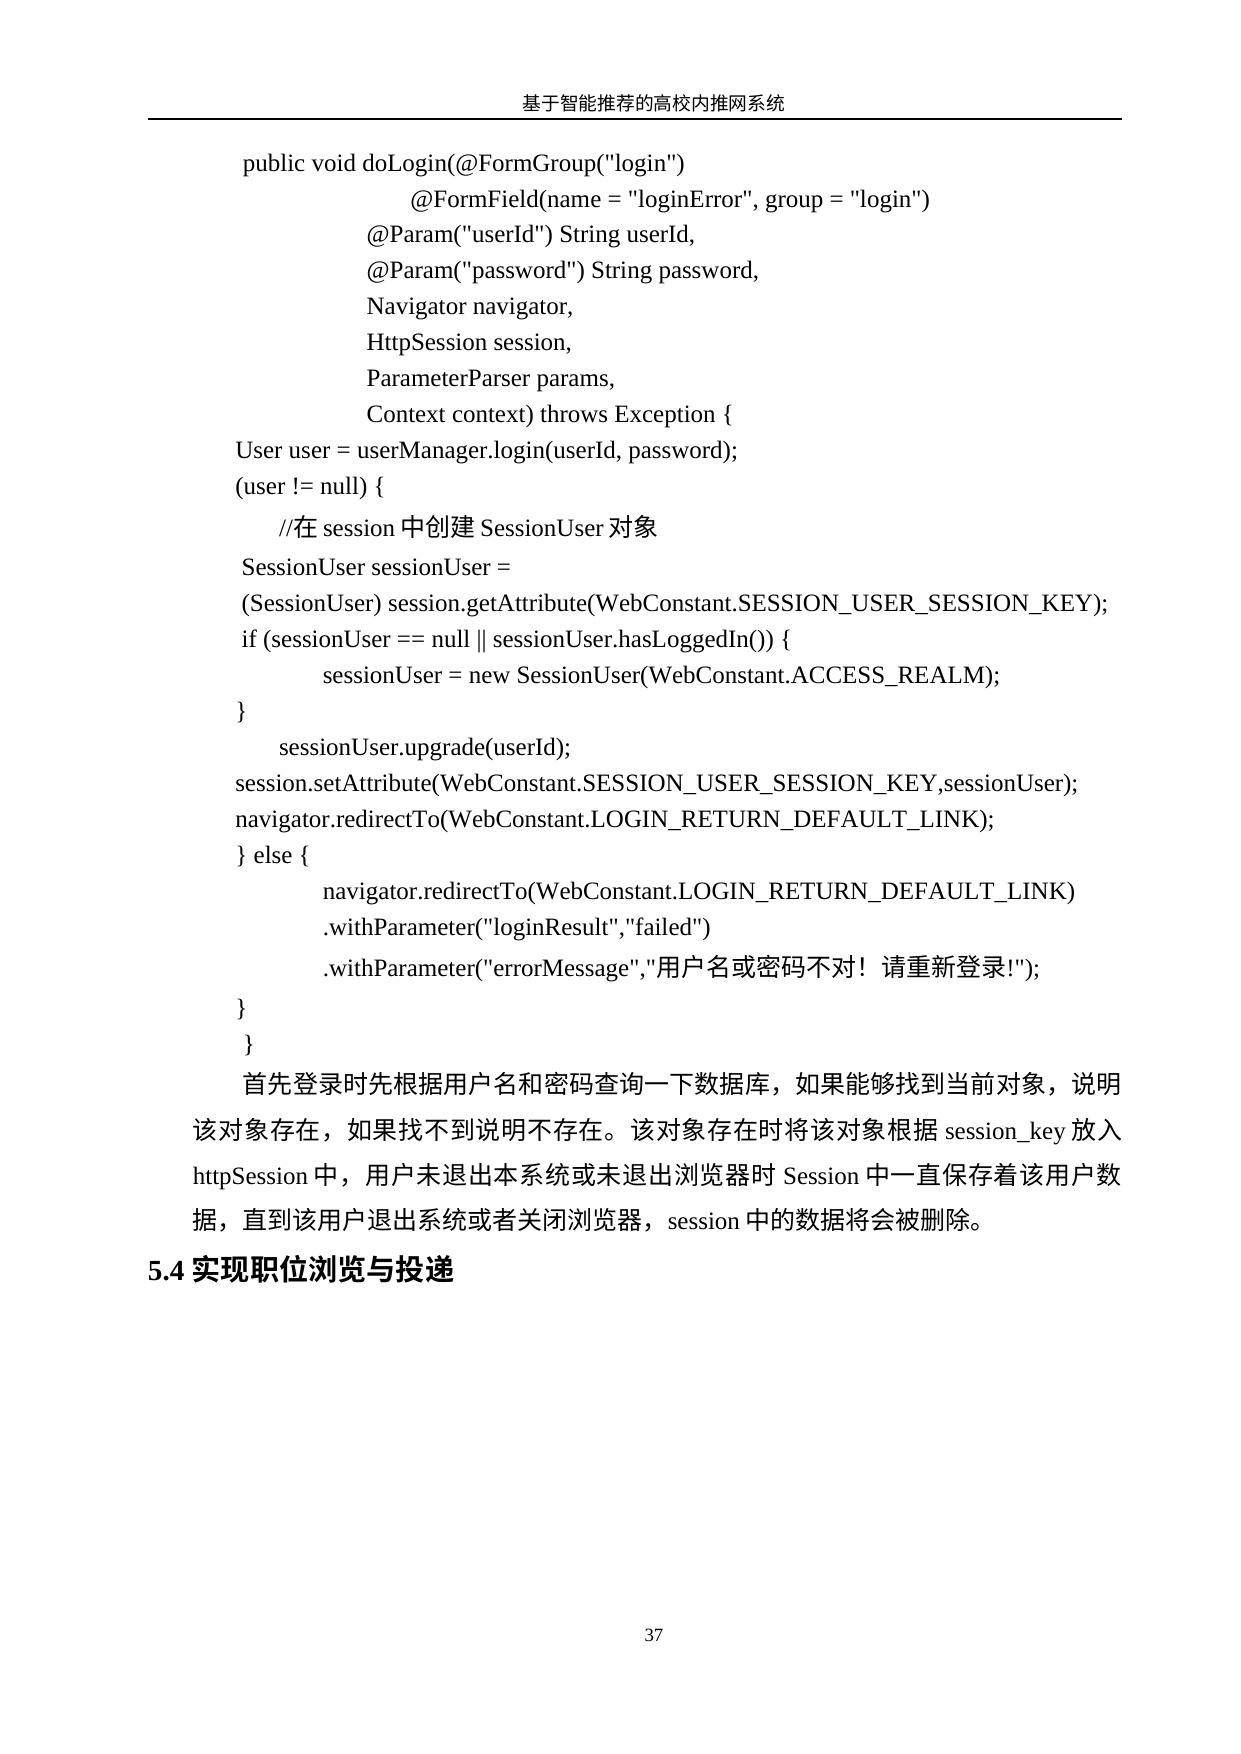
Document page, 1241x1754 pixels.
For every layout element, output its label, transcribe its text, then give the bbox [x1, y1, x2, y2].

text session.setAttribute(WebConstant.SESSION_USER_SESSION_KEY,sessionUser); [191, 768, 1122, 797]
text (user != null) { [185, 471, 1122, 500]
text .withParameter("errorMessage","用户名或密码不对！请重新登录!"); [279, 948, 1122, 984]
subtitle 实现职位浏览与投递 [148, 1246, 1122, 1288]
text HttpSession session, [316, 327, 1122, 356]
text public void doLogin(@FormGroup("login") [193, 148, 1122, 176]
text navigator.redirectTo(WebConstant.LOGIN_RETURN_DEFAULT_LINK); [185, 804, 1122, 833]
text sessionUser.upgrade(userId); [229, 732, 1122, 761]
text navigator.redirectTo(WebConstant.LOGIN_RETURN_DEFAULT_LINK) [279, 876, 1122, 904]
text @Param("userId") String userId, [316, 219, 1122, 248]
text //在session中创建SessionUser对象 [229, 507, 1122, 543]
text } [185, 696, 1122, 725]
text SessionUser sessionUser = [191, 552, 1122, 581]
text @Param("password") String password, [316, 256, 1122, 284]
text } [193, 1029, 1122, 1058]
text sessionUser = new SessionUser(WebConstant.ACCESS_REALM); [273, 660, 1122, 689]
text (SessionUser) session.getAttribute(WebConstant.SESSION_USER_SESSION_KEY); [191, 588, 1122, 617]
text Navigator navigator, [316, 291, 1122, 320]
text Context context) throws Exception { [316, 399, 1122, 428]
text @FormField(name = "loginError", group = "login") [360, 184, 1122, 212]
text ParameterParser params, [316, 363, 1122, 392]
text User user = userManager.login(userId, password); [185, 435, 1122, 464]
text if (sessionUser == null || sessionUser.hasLoggedIn()) { [191, 624, 1122, 653]
text .withParameter("loginResult","failed") [279, 912, 1122, 941]
text 首先登录时先根据用户名和密码查询一下数据库，如果能够找到当前对象，说明该对象存在，如果找不到说明不存在。该对象存在时将该对象根据session_key放入httpSession中，用户未退出本系统或未退出浏览器时Session中一直保存着该用户数据，直到该用户退出系统或者关闭浏览器，session中的数据将会被删除。 [193, 1065, 1122, 1237]
text } else { [185, 840, 1122, 869]
text } [185, 993, 1122, 1022]
